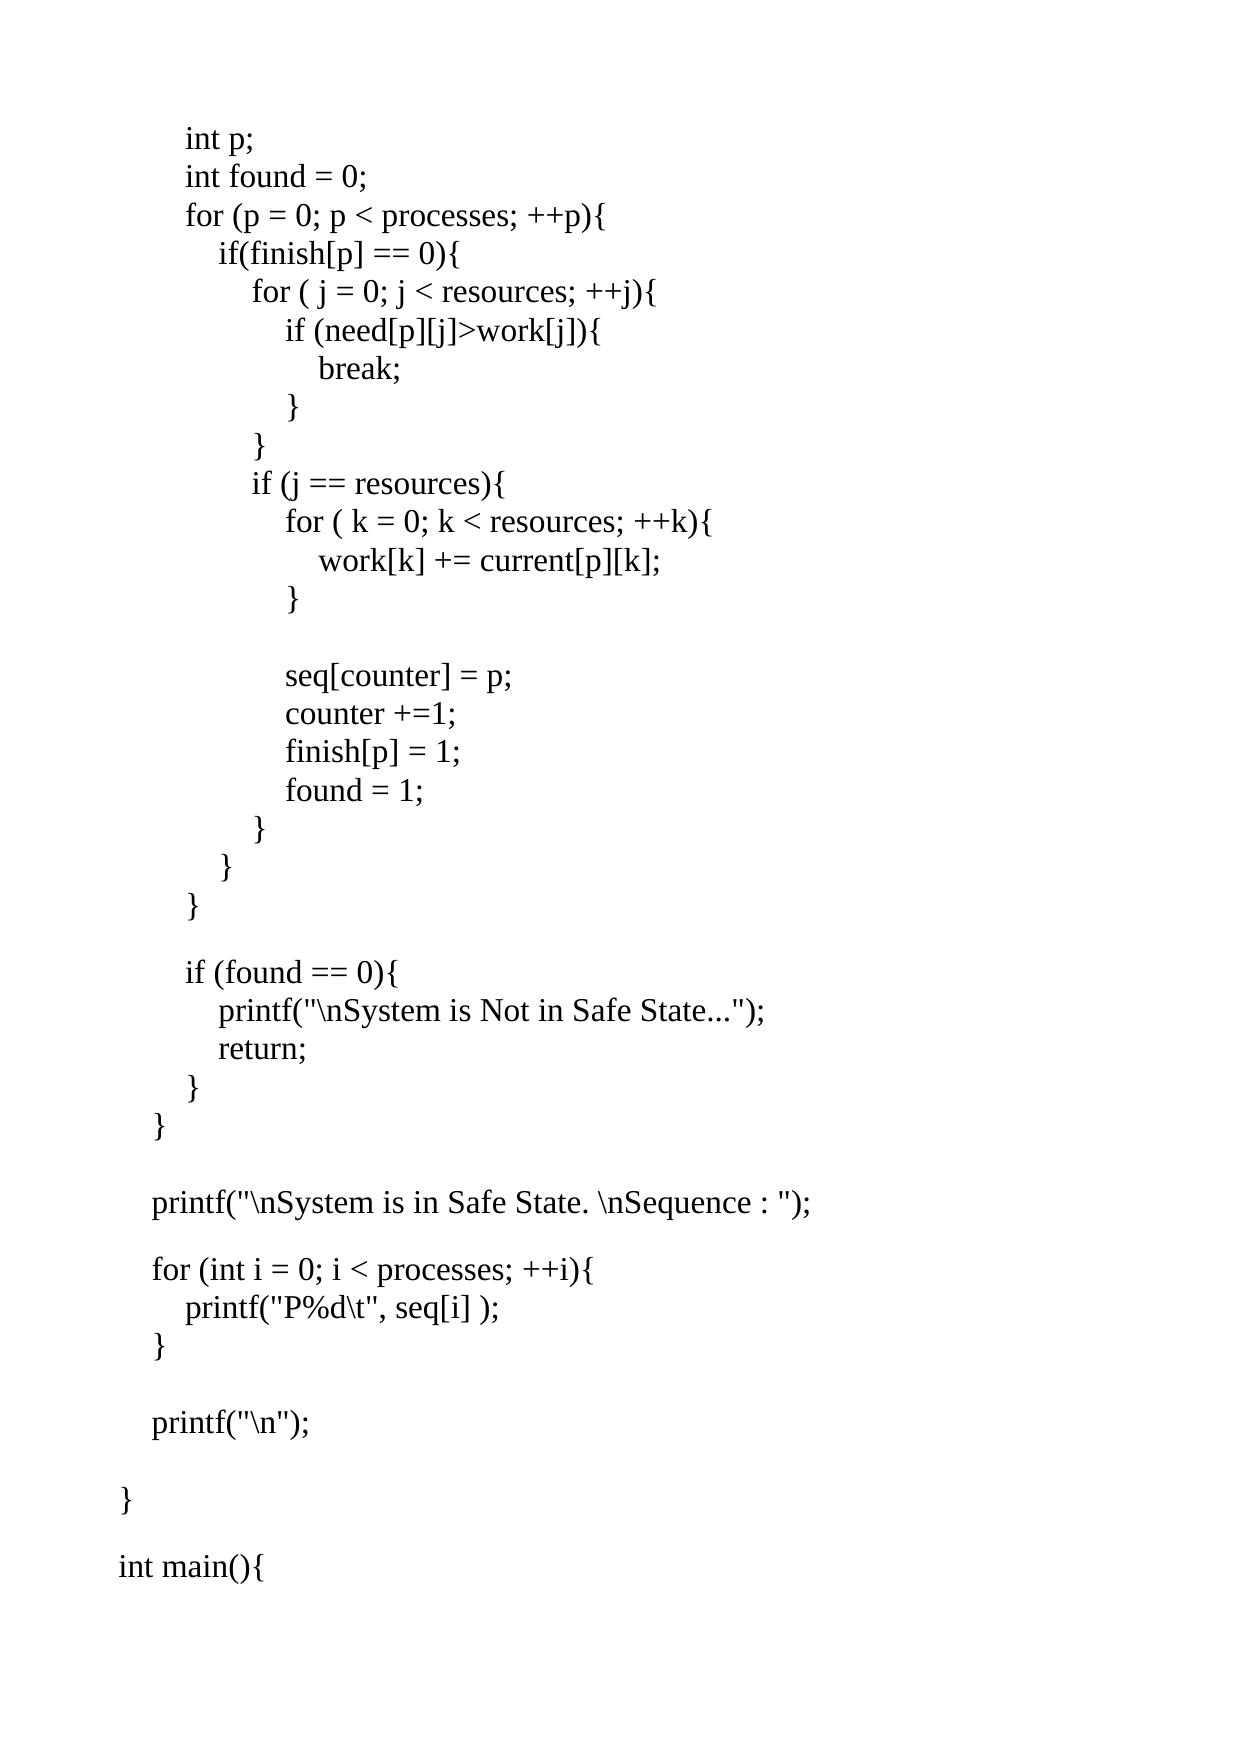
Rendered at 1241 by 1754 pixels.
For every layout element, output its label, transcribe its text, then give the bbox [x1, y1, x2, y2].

text printf("\n"); [118, 1402, 1122, 1441]
text seq[counter] = p; [118, 655, 1122, 693]
text printf("P%d\t", seq[i] ); [118, 1287, 1122, 1326]
text int main(){ [118, 1546, 1122, 1584]
text } [118, 386, 1122, 425]
text int found = 0; [118, 156, 1122, 195]
text } [118, 885, 1122, 923]
text int p; [118, 118, 1122, 156]
text printf("\nSystem is in Safe State. \nSequence : "); [118, 1182, 1122, 1220]
text } [118, 578, 1122, 616]
text found = 1; [118, 770, 1122, 808]
text } [118, 1326, 1122, 1364]
text if (j == resources){ [118, 463, 1122, 501]
text } [118, 846, 1122, 885]
text printf("\nSystem is Not in Safe State..."); [118, 990, 1122, 1028]
text for ( k = 0; k < resources; ++k){ [118, 501, 1122, 540]
text finish[p] = 1; [118, 731, 1122, 770]
text } [118, 808, 1122, 846]
text for (int i = 0; i < processes; ++i){ [118, 1249, 1122, 1287]
text break; [118, 348, 1122, 386]
text if(finish[p] == 0){ [118, 233, 1122, 271]
text } [118, 1067, 1122, 1105]
text return; [118, 1028, 1122, 1067]
text } [118, 1105, 1122, 1143]
text } [118, 425, 1122, 463]
text counter +=1; [118, 693, 1122, 731]
text work[k] += current[p][k]; [118, 540, 1122, 578]
text for ( j = 0; j < resources; ++j){ [118, 271, 1122, 310]
text } [118, 1479, 1122, 1517]
text for (p = 0; p < processes; ++p){ [118, 195, 1122, 233]
text if (found == 0){ [118, 952, 1122, 990]
text if (need[p][j]>work[j]){ [118, 310, 1122, 348]
